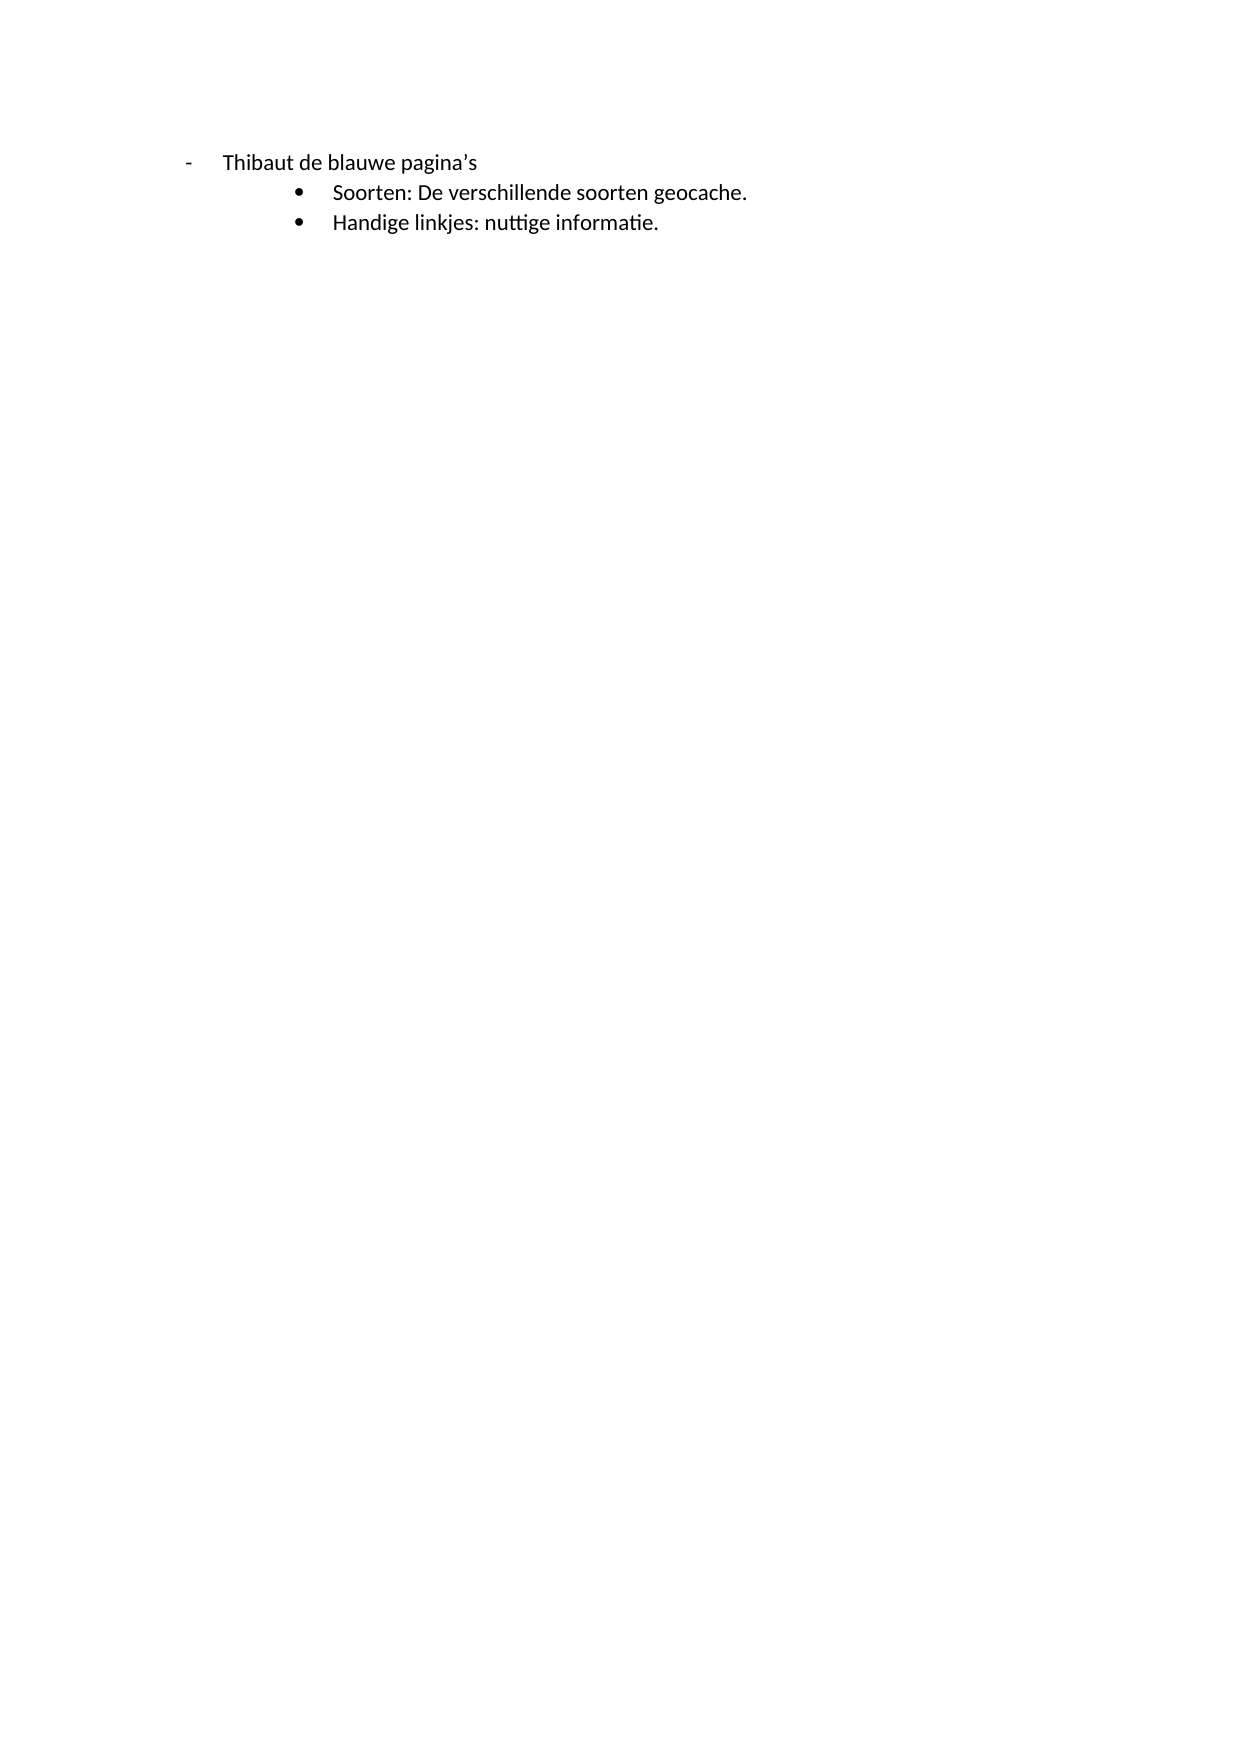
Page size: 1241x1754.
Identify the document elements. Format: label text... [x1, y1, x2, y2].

list Soorten: De verschillende soorten geocache. [295, 178, 1093, 206]
list Thibaut de blauwe pagina’s [185, 148, 1093, 176]
list Handige linkjes: nuttige informatie. [295, 208, 1093, 236]
